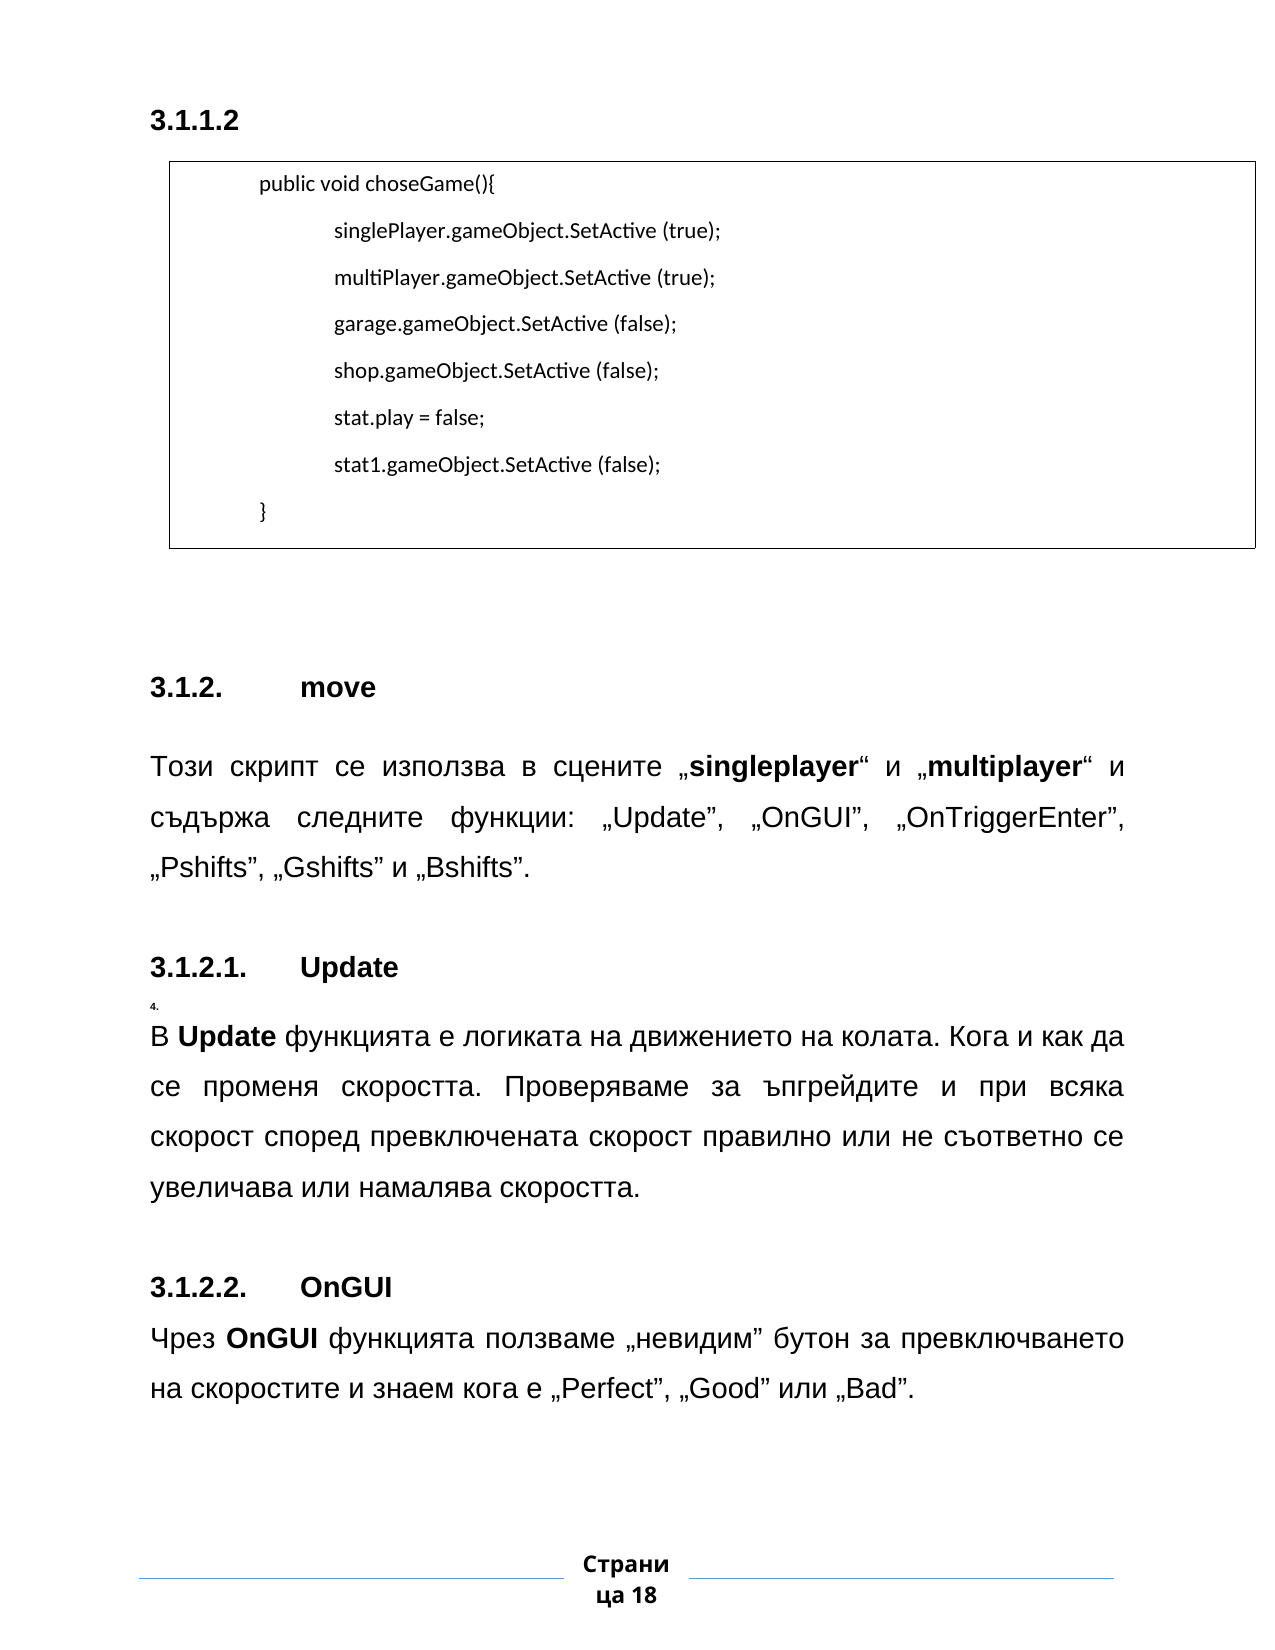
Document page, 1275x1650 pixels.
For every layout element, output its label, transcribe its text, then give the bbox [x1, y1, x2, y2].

list move [150, 670, 1125, 704]
list 3.1.1.2 [150, 103, 1125, 556]
list Чрез OnGUI функцията ползваме „невидим” бутон за превключването на скоростите и знаем кога е „Perfect”, „Good” или „Bad”. [150, 1321, 1125, 1404]
list Този скрипт се използва в сцените „singleplayer“ и „multiplayer“ и съдържа следните функции: „Update”, „OnGUI”, „OnTriggerEnter”, „Pshifts”, „Gshifts” и „Bshifts”. [150, 749, 1125, 883]
list В Update функцията е логиката на движението на колата. Кога и как да се променя скоростта. Проверяваме за ъпгрейдите и при всяка скорост според превключената скорост правилно или не съответно се увеличава или намалява скоростта. [150, 1019, 1125, 1203]
list Update [150, 951, 1125, 984]
list 3.1.2.2. OnGUI [150, 1270, 1125, 1304]
